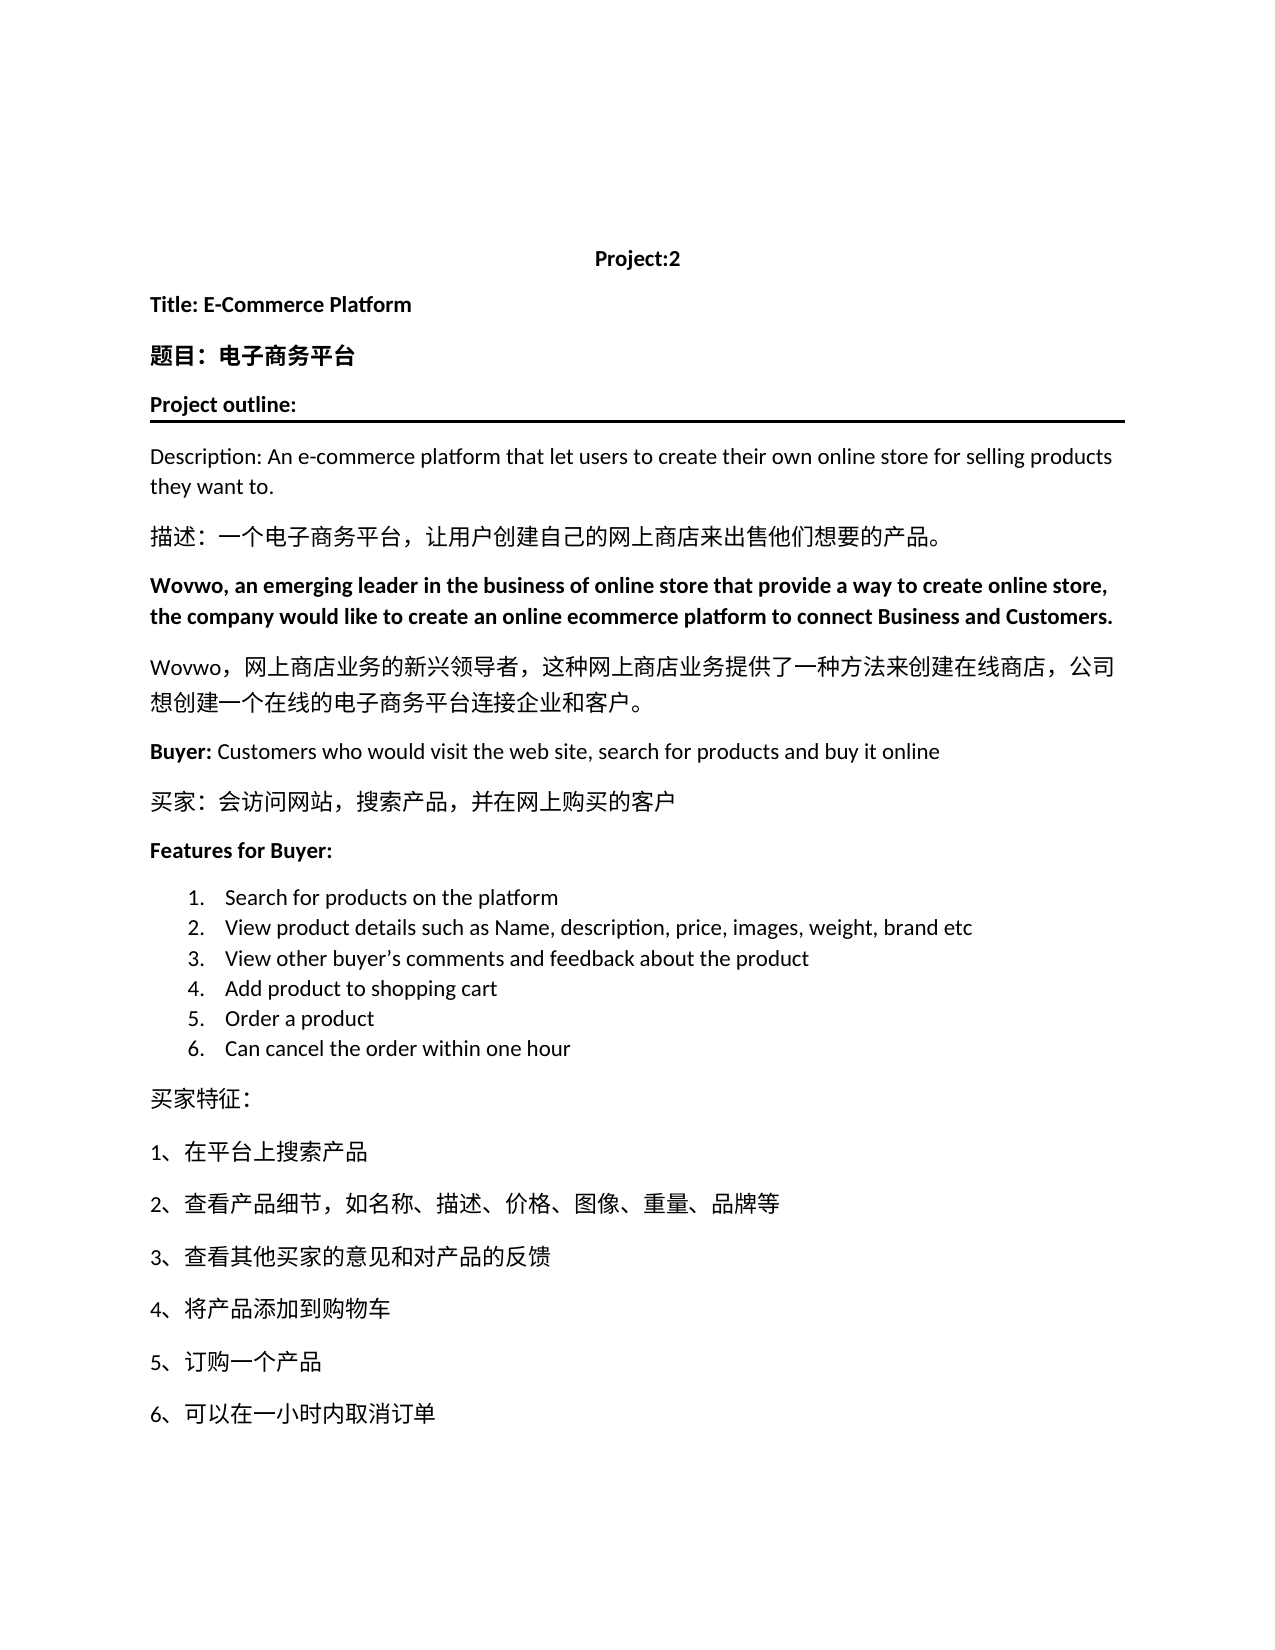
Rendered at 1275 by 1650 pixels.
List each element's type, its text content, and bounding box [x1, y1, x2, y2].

text Wovwo, an emerging leader in the business of online store that provide a way to create online store, the company would like to create an online ecommerce platform to connect Business and Customers. [150, 572, 1125, 630]
text Project:2 [150, 244, 1125, 272]
list Add product to shopping cart [187, 974, 1125, 1002]
list Search for products on the platform [187, 883, 1125, 911]
list Order a product [187, 1004, 1125, 1032]
text 题目：电子商务平台 [150, 337, 1125, 371]
text 买家特征： [150, 1081, 1125, 1114]
text 5、订购一个产品 [150, 1344, 1125, 1377]
text Features for Buyer: [150, 836, 1125, 864]
text Project outline: [150, 390, 1125, 420]
text Title: E-Commerce Platform [150, 291, 1125, 319]
text Wovwo，网上商店业务的新兴领导者，这种网上商店业务提供了一种方法来创建在线商店，公司想创建一个在线的电子商务平台连接企业和客户。 [150, 649, 1125, 718]
text Description: An e-commerce platform that let users to create their own online store for selling products they want to. [150, 442, 1125, 500]
list View other buyer’s comments and feedback about the product [187, 944, 1125, 972]
text 4、将产品添加到购物车 [150, 1291, 1125, 1324]
text Buyer: Customers who would visit the web site, search for products and buy it online [150, 737, 1125, 765]
text 3、查看其他买家的意见和对产品的反馈 [150, 1239, 1125, 1272]
text 1、在平台上搜索产品 [150, 1134, 1125, 1167]
list Can cancel the order within one hour [187, 1034, 1125, 1062]
text 买家：会访问网站，搜索产品，并在网上购买的客户 [150, 784, 1125, 817]
text 6、可以在一小时内取消订单 [150, 1396, 1125, 1429]
text 2、查看产品细节，如名称、描述、价格、图像、重量、品牌等 [150, 1186, 1125, 1219]
text 描述：一个电子商务平台，让用户创建自己的网上商店来出售他们想要的产品。 [150, 519, 1125, 552]
list View product details such as Name, description, price, images, weight, brand etc [187, 913, 1125, 942]
